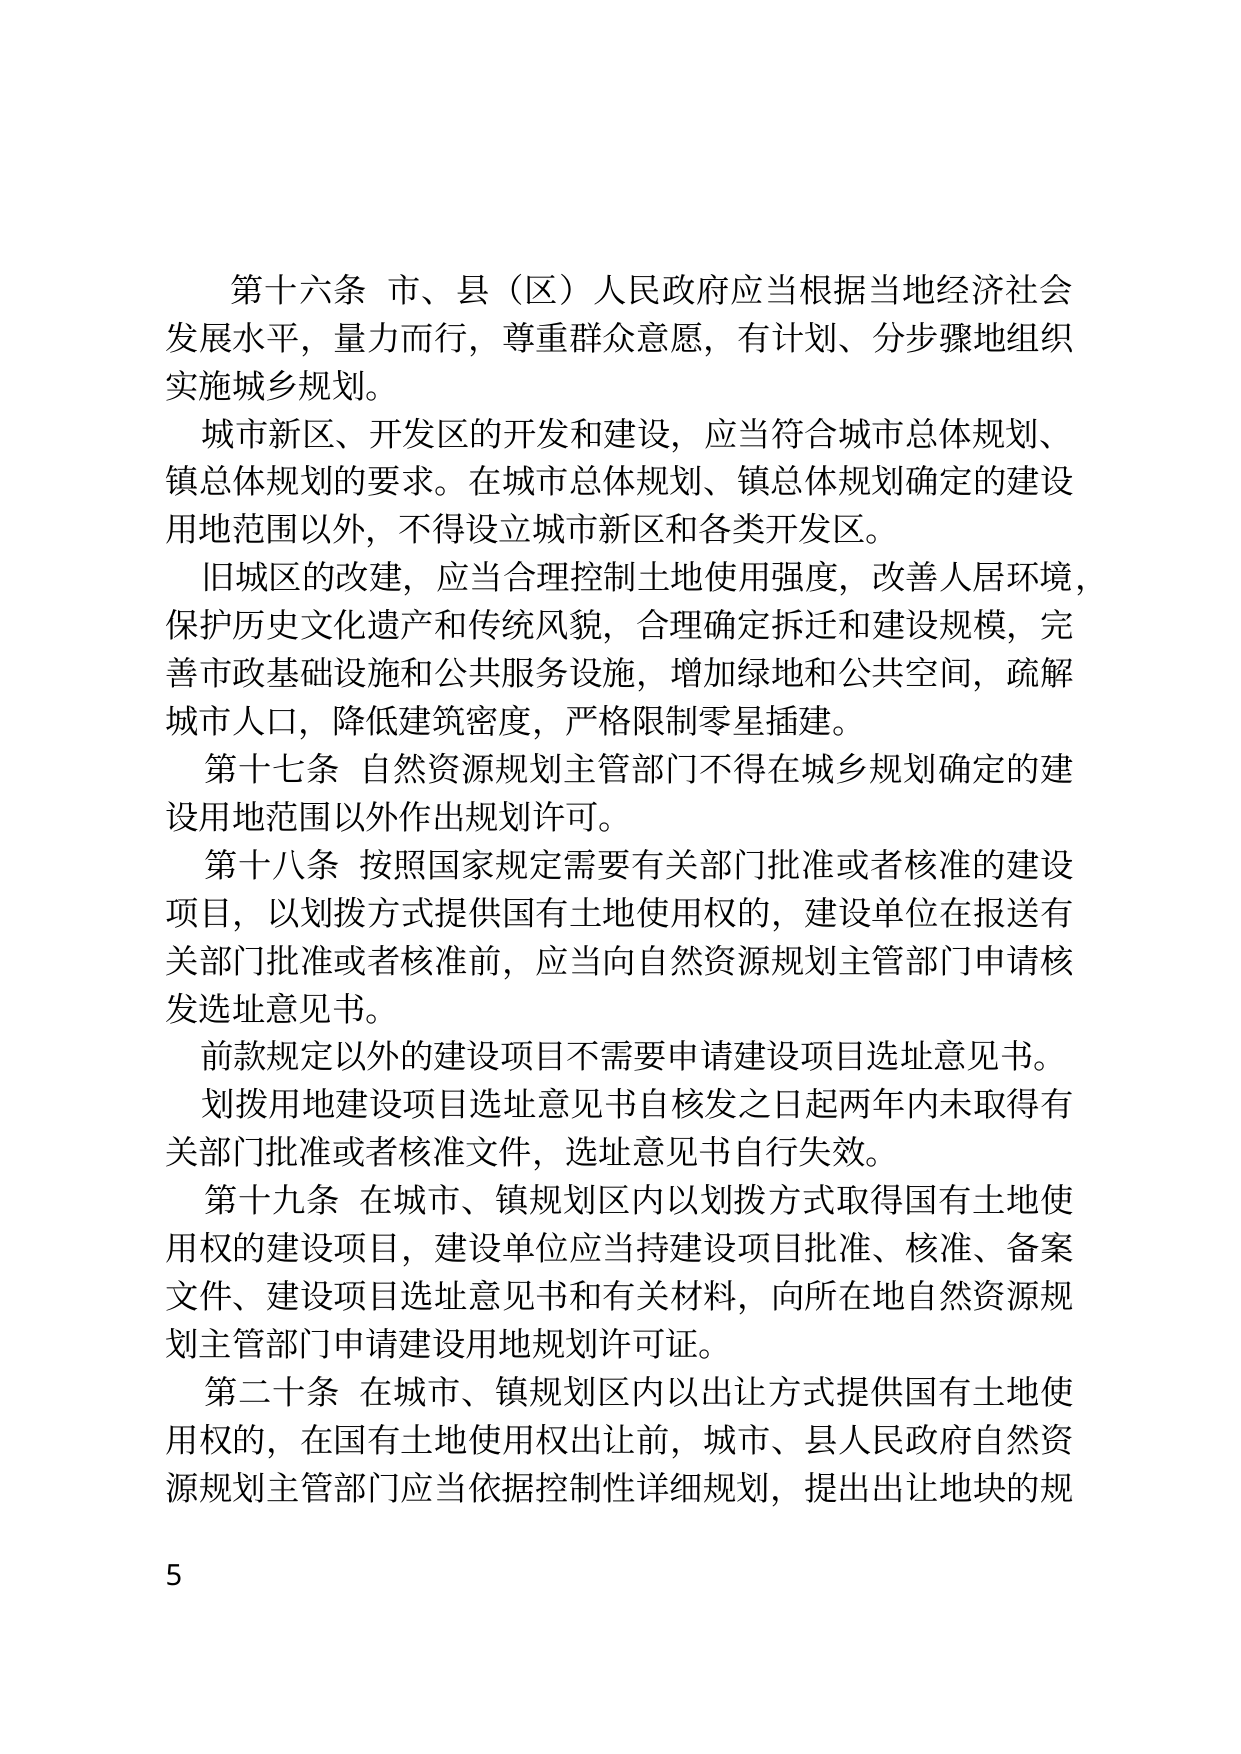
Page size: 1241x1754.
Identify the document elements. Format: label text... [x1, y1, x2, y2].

text 第十九条 在城市、镇规划区内以划拨方式取得国有土地使用权的建设项目，建设单位应当持建设项目批准、核准、备案文件、建设项目选址意见书和有关材料，向所在地自然资源规划主管部门申请建设用地规划许可证。 [165, 1174, 1075, 1366]
text 划拨用地建设项目选址意见书自核发之日起两年内未取得有关部门批准或者核准文件，选址意见书自行失效。 [165, 1078, 1075, 1174]
text 第十八条 按照国家规定需要有关部门批准或者核准的建设项目，以划拨方式提供国有土地使用权的，建设单位在报送有关部门批准或者核准前，应当向自然资源规划主管部门申请核发选址意见书。 [165, 839, 1075, 1031]
text 前款规定以外的建设项目不需要申请建设项目选址意见书。 [165, 1031, 1075, 1078]
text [165, 1366, 1075, 1510]
text 旧城区的改建，应当合理控制土地使用强度，改善人居环境，保护历史文化遗产和传统风貌，合理确定拆迁和建设规模，完善市政基础设施和公共服务设施，增加绿地和公共空间，疏解城市人口，降低建筑密度，严格限制零星插建。 [165, 551, 1075, 743]
text 第十六条 市、县（区）人民政府应当根据当地经济社会发展水平，量力而行，尊重群众意愿，有计划、分步骤地组织实施城乡规划。 [165, 264, 1075, 408]
text 城市新区、开发区的开发和建设，应当符合城市总体规划、镇总体规划的要求。在城市总体规划、镇总体规划确定的建设用地范围以外，不得设立城市新区和各类开发区。 [165, 408, 1075, 551]
text 第十七条 自然资源规划主管部门不得在城乡规划确定的建设用地范围以外作出规划许可。 [165, 743, 1075, 839]
